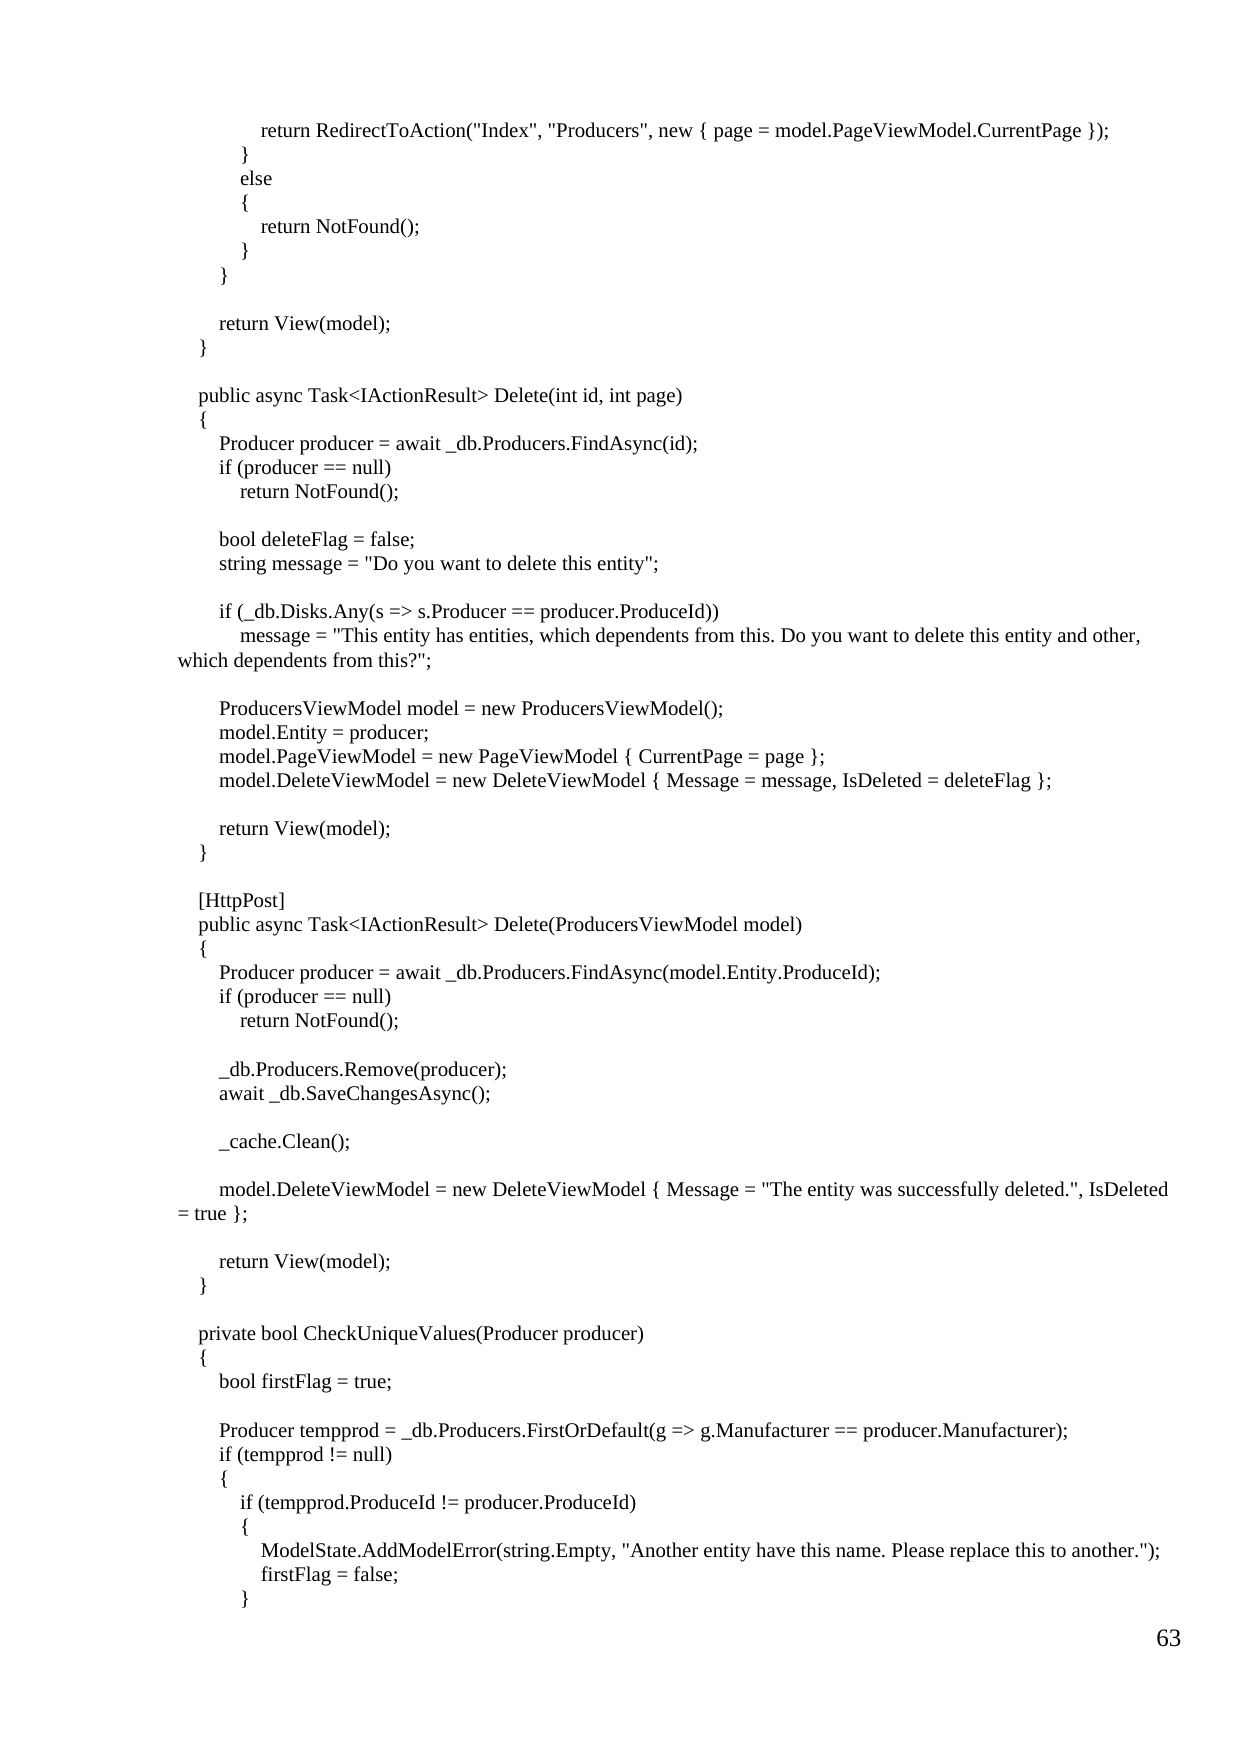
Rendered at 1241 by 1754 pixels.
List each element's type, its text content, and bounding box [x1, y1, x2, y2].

text bool deleteFlag = false; [177, 527, 1181, 551]
text _db.Producers.Remove(producer); [177, 1057, 1181, 1081]
text return View(model); [177, 311, 1181, 335]
text if (tempprod != null) [177, 1442, 1181, 1466]
text { [177, 936, 1181, 960]
text if (producer == null) [177, 455, 1181, 479]
text } [177, 1586, 1181, 1610]
text message = "This entity has entities, which dependents from this. Do you want to delete this entity and other, which dependents from this?"; [177, 623, 1181, 672]
text return View(model); [177, 816, 1181, 840]
text string message = "Do you want to delete this entity"; [177, 551, 1181, 575]
text if (producer == null) [177, 984, 1181, 1008]
text model.Entity = producer; [177, 720, 1181, 744]
text public async Task<IActionResult> Delete(ProducersViewModel model) [177, 912, 1181, 936]
text return View(model); [177, 1249, 1181, 1273]
text return RedirectToAction("Index", "Producers", new { page = model.PageViewModel.CurrentPage }); [177, 118, 1181, 142]
text Producer producer = await _db.Producers.FindAsync(model.Entity.ProduceId); [177, 960, 1181, 984]
text ModelState.AddModelError(string.Empty, "Another entity have this name. Please replace this to another."); [177, 1538, 1181, 1562]
text public async Task<IActionResult> Delete(int id, int page) [177, 383, 1181, 407]
text { [177, 1514, 1181, 1538]
text ProducersViewModel model = new ProducersViewModel(); [177, 696, 1181, 720]
text await _db.SaveChangesAsync(); [177, 1081, 1181, 1105]
text return NotFound(); [177, 1008, 1181, 1032]
text { [177, 407, 1181, 431]
text model.DeleteViewModel = new DeleteViewModel { Message = "The entity was successfully deleted.", IsDeleted = true }; [177, 1177, 1181, 1225]
text { [177, 1466, 1181, 1490]
text bool firstFlag = true; [177, 1369, 1181, 1393]
text if (_db.Disks.Any(s => s.Producer == producer.ProduceId)) [177, 599, 1181, 623]
text model.DeleteViewModel = new DeleteViewModel { Message = message, IsDeleted = deleteFlag }; [177, 768, 1181, 792]
text { [177, 1345, 1181, 1369]
text } [177, 840, 1181, 864]
text } [177, 335, 1181, 359]
text if (tempprod.ProduceId != producer.ProduceId) [177, 1490, 1181, 1514]
text Producer tempprod = _db.Producers.FirstOrDefault(g => g.Manufacturer == producer.Manufacturer); [177, 1417, 1181, 1442]
text } [177, 142, 1181, 166]
text private bool CheckUniqueValues(Producer producer) [177, 1321, 1181, 1345]
text } [177, 238, 1181, 262]
text return NotFound(); [177, 214, 1181, 238]
text } [177, 1273, 1181, 1297]
text Producer producer = await _db.Producers.FindAsync(id); [177, 431, 1181, 455]
text } [177, 262, 1181, 287]
text firstFlag = false; [177, 1562, 1181, 1586]
text _cache.Clean(); [177, 1129, 1181, 1153]
text model.PageViewModel = new PageViewModel { CurrentPage = page }; [177, 744, 1181, 768]
text else [177, 166, 1181, 190]
text [HttpPost] [177, 888, 1181, 912]
text { [177, 190, 1181, 214]
text return NotFound(); [177, 479, 1181, 503]
